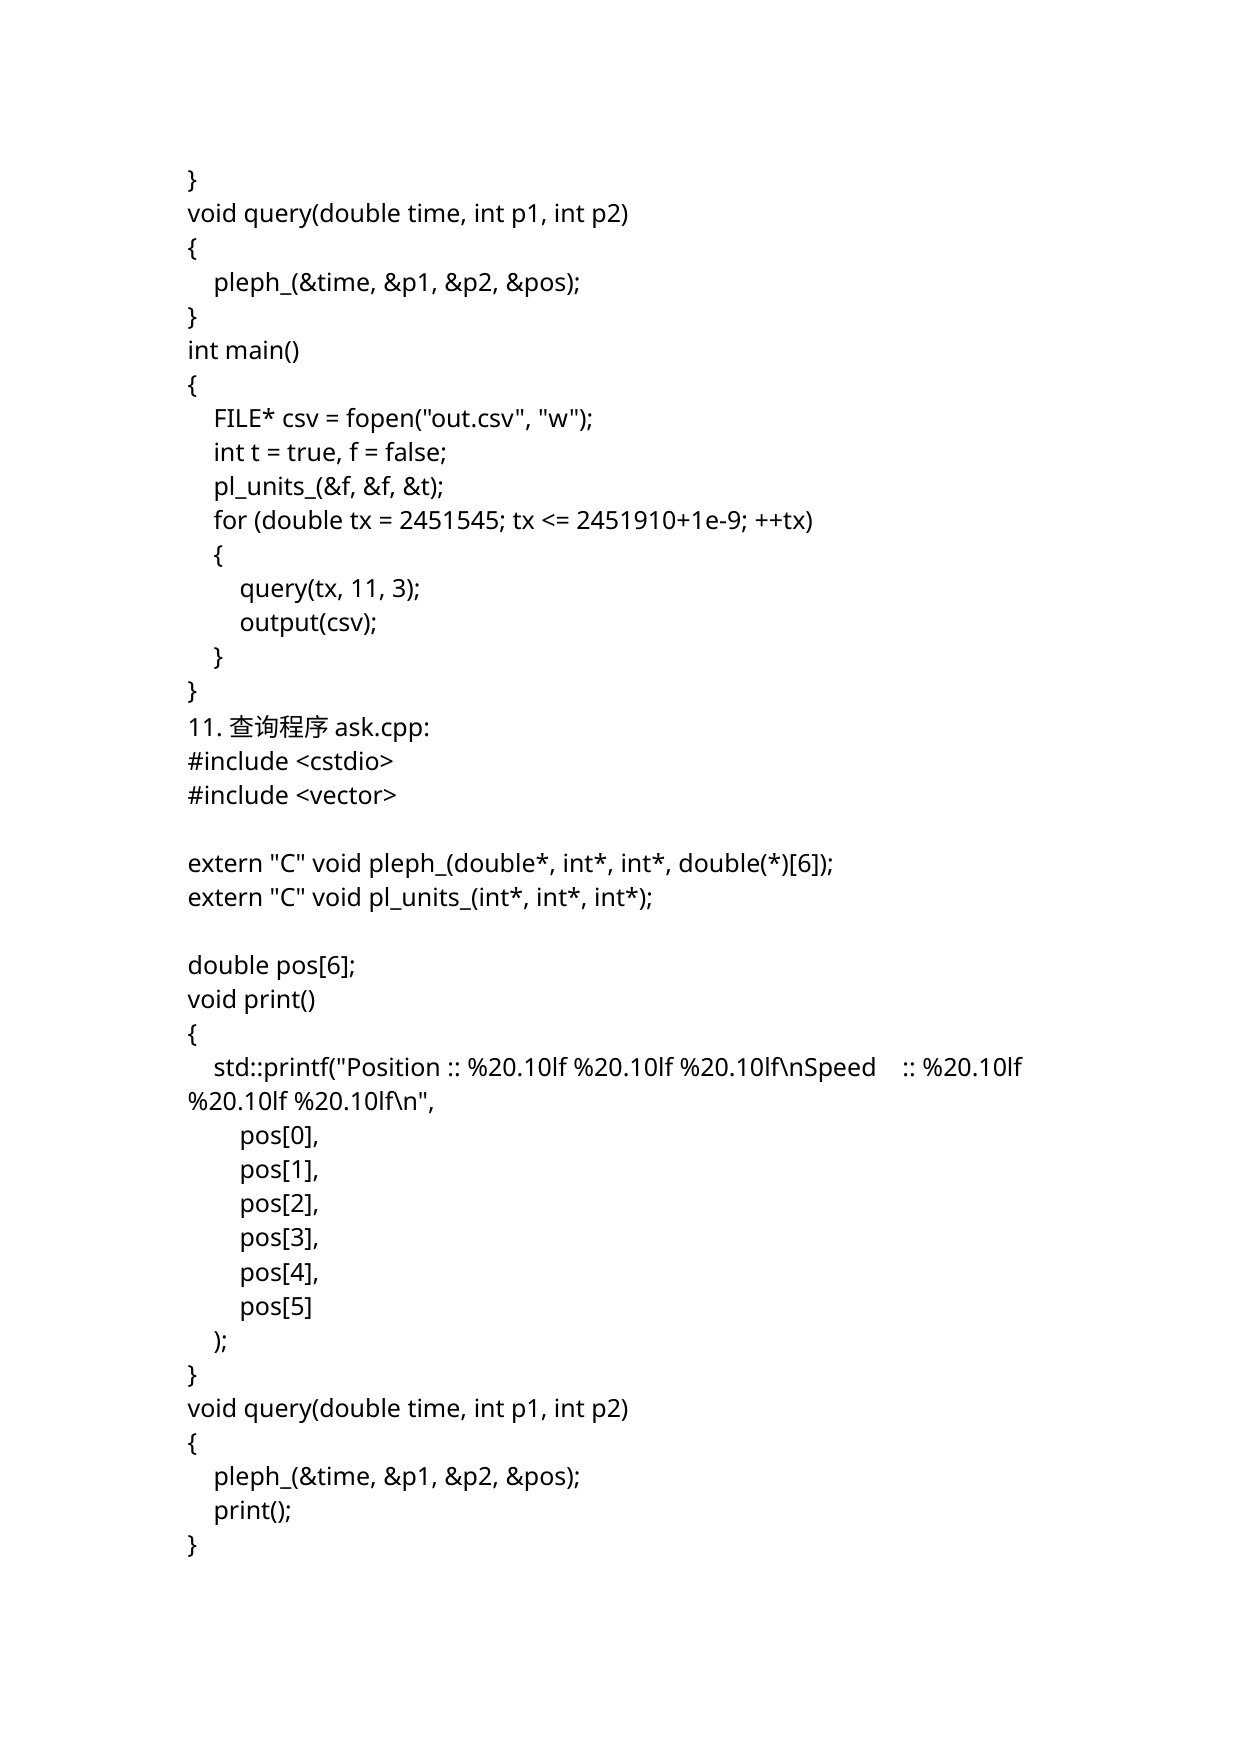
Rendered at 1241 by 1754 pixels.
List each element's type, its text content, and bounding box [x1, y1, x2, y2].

text ); [187, 1322, 1053, 1356]
text } [187, 1356, 1053, 1390]
text { [187, 230, 1053, 264]
text query(tx, 11, 3); [187, 571, 1053, 605]
text pos[0], [187, 1118, 1053, 1152]
text { [187, 366, 1053, 400]
text } [187, 673, 1053, 707]
text extern "C" void pleph_(double*, int*, int*, double(*)[6]); [187, 845, 1053, 879]
text } [187, 162, 1053, 196]
text print(); [187, 1493, 1053, 1527]
text pos[5] [187, 1288, 1053, 1322]
text pos[1], [187, 1152, 1053, 1186]
text } [187, 1527, 1053, 1561]
text std::printf("Position :: %20.10lf %20.10lf %20.10lf\nSpeed :: %20.10lf %20.10lf %20.10lf\n", [187, 1050, 1053, 1118]
text 11. 查询程序ask.cpp: [187, 707, 1053, 743]
text int t = true, f = false; [187, 434, 1053, 468]
text output(csv); [187, 605, 1053, 639]
text #include <cstdio> [187, 743, 1053, 777]
text FILE* csv = fopen("out.csv", "w"); [187, 400, 1053, 434]
text { [187, 1016, 1053, 1050]
text void query(double time, int p1, int p2) [187, 196, 1053, 230]
text pleph_(&time, &p1, &p2, &pos); [187, 1458, 1053, 1493]
text #include <vector> [187, 777, 1053, 811]
text pleph_(&time, &p1, &p2, &pos); [187, 264, 1053, 298]
text } [187, 298, 1053, 332]
text { [187, 1424, 1053, 1458]
text double pos[6]; [187, 948, 1053, 982]
text pos[3], [187, 1220, 1053, 1254]
text pos[2], [187, 1186, 1053, 1220]
text void query(double time, int p1, int p2) [187, 1390, 1053, 1424]
text pos[4], [187, 1254, 1053, 1288]
text extern "C" void pl_units_(int*, int*, int*); [187, 879, 1053, 913]
text } [187, 639, 1053, 673]
text { [187, 537, 1053, 571]
text for (double tx = 2451545; tx <= 2451910+1e-9; ++tx) [187, 503, 1053, 537]
text pl_units_(&f, &f, &t); [187, 468, 1053, 503]
text void print() [187, 982, 1053, 1016]
text int main() [187, 332, 1053, 366]
